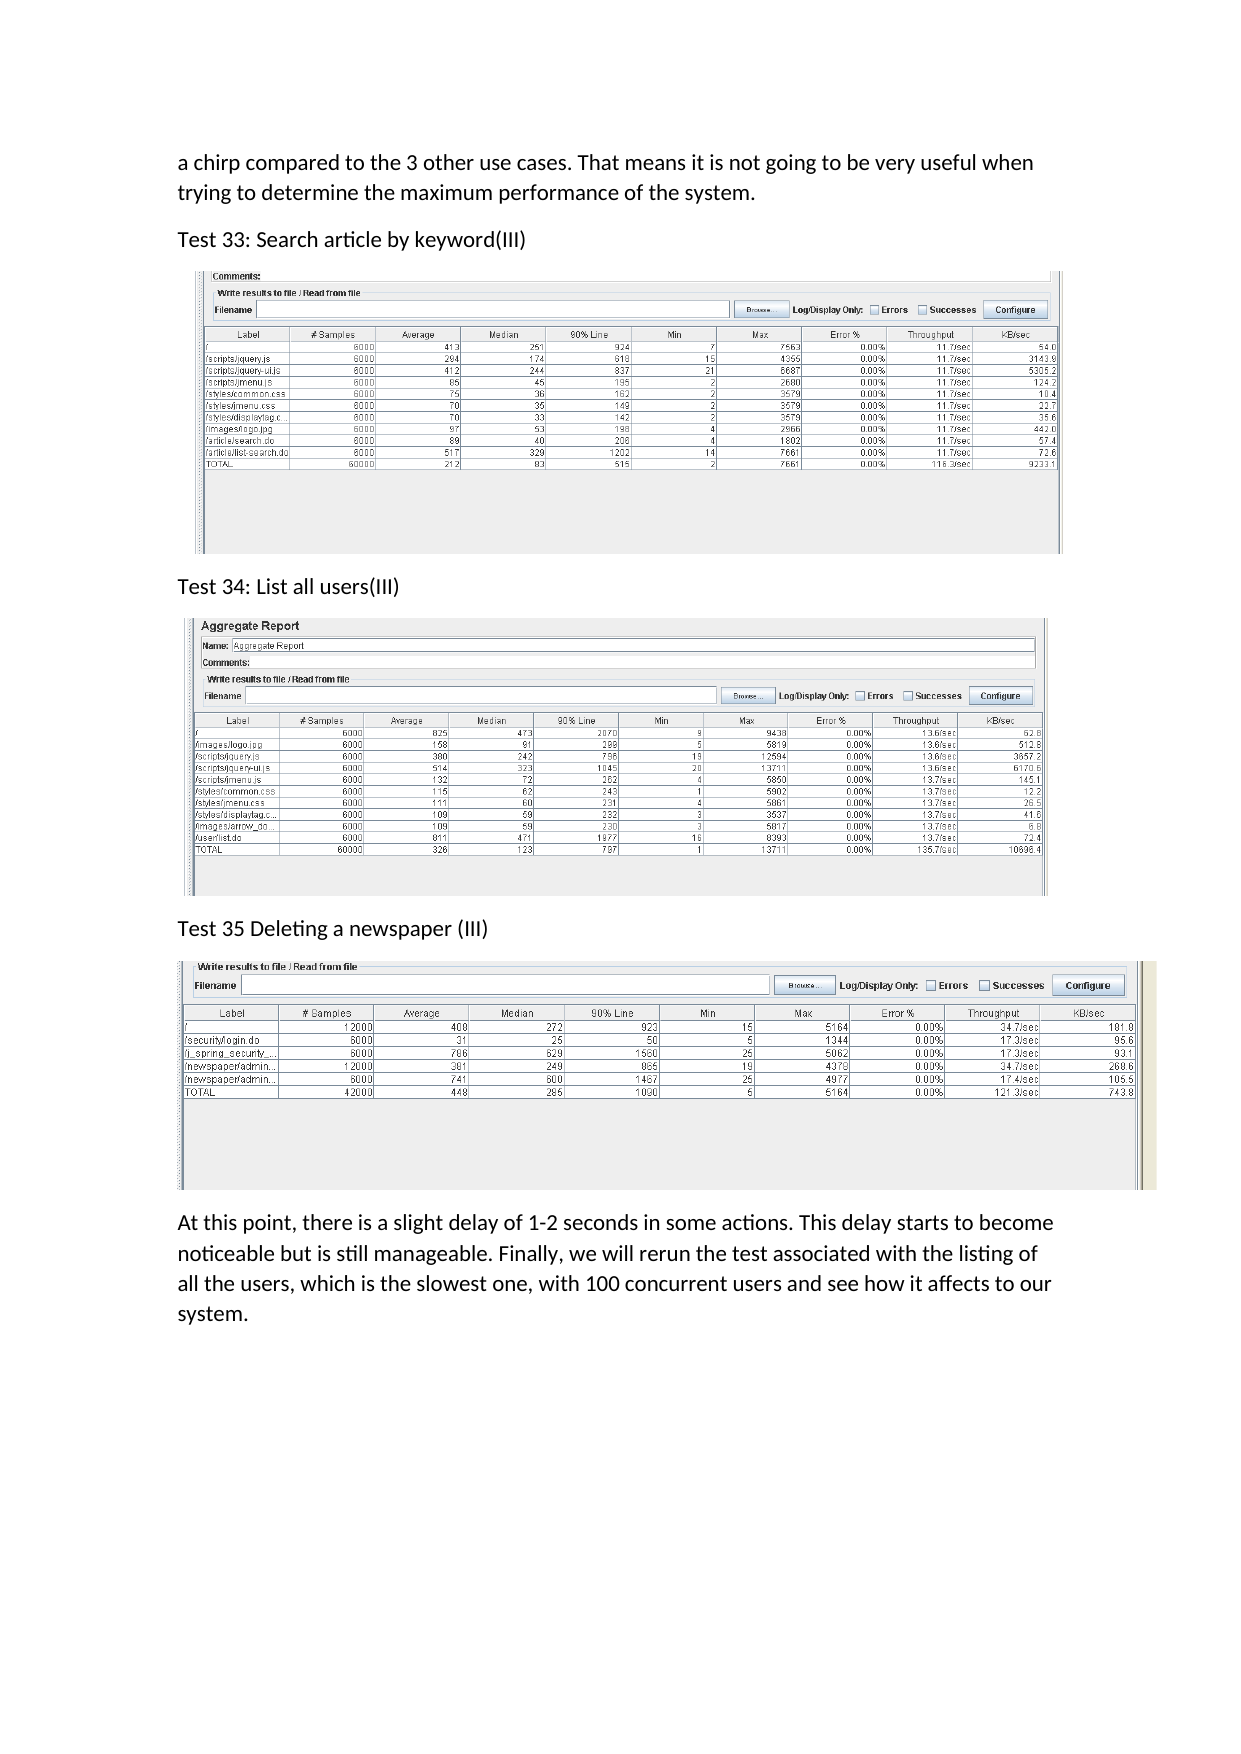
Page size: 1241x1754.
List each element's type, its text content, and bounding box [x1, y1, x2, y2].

picture [177, 618, 1048, 896]
picture [177, 271, 1063, 554]
picture [177, 961, 1157, 1190]
text At this point, there is a slight delay of 1-2 seconds in some actions. This delay starts to become noticeable but is still manageable. Finally, we will rerun the test associated with the listing of all the users, which is the slowest one, with 100 concurrent users and see how it affects to our system. [177, 1208, 1063, 1327]
text Test 35 Deleting a newspaper (III) [177, 914, 1063, 942]
text Test 34: List all users(III) [177, 572, 1063, 600]
text Test 33: Search article by keyword(III) [177, 225, 1063, 253]
